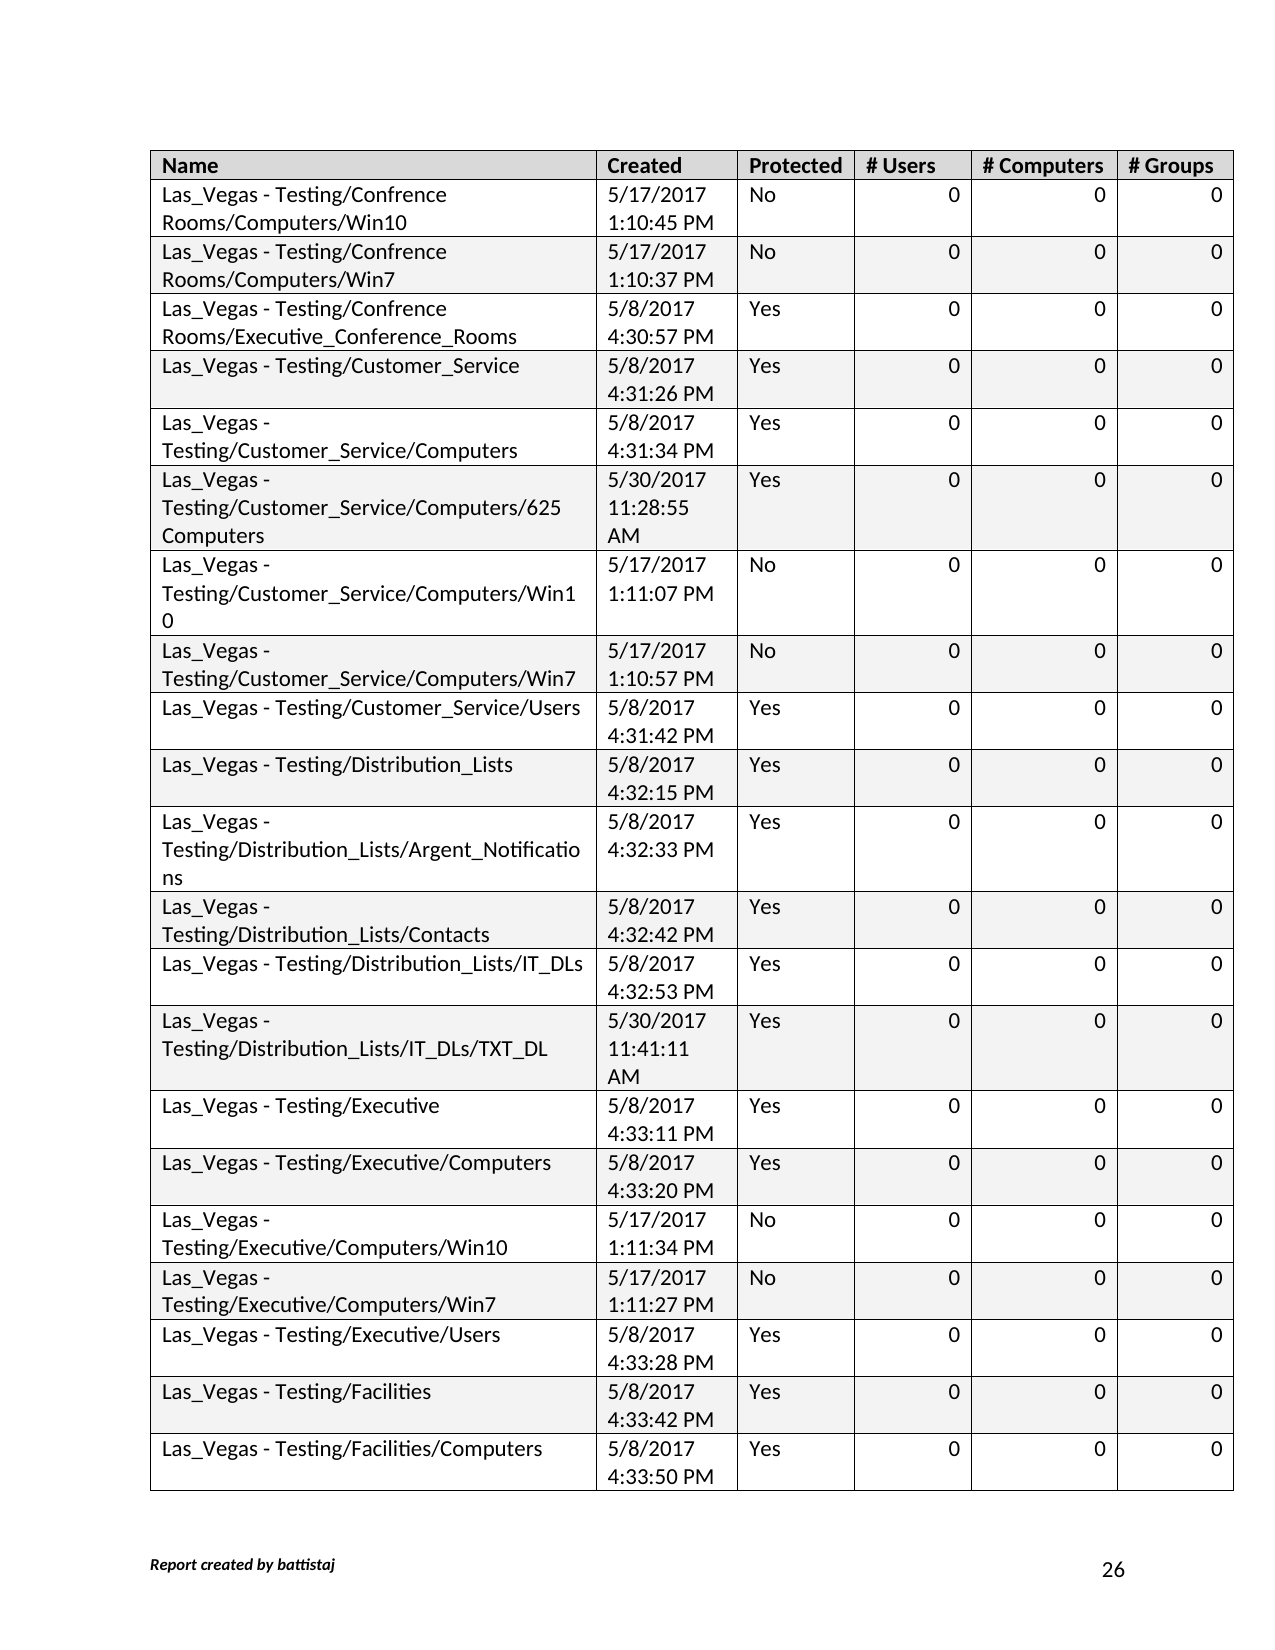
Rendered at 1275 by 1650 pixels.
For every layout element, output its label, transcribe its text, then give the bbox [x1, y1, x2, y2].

table_cell 0 [972, 351, 1117, 407]
table_cell Las_Vegas - Testing/Customer_Service/Computers/625 Computers [151, 466, 596, 549]
table_cell 0 [1118, 1320, 1233, 1376]
table_cell 0 [972, 237, 1117, 293]
table_cell 0 [1118, 237, 1233, 293]
table_cell 0 [855, 180, 971, 236]
table_cell Yes [738, 693, 854, 749]
table_cell 0 [1118, 1263, 1233, 1319]
table_cell 0 [972, 466, 1117, 549]
table_cell 0 [855, 1263, 971, 1319]
table_cell 0 [1118, 351, 1233, 407]
table_cell 0 [972, 1377, 1117, 1433]
table_cell Las_Vegas - Testing/Distribution_Lists/Argent_Notifications [151, 807, 596, 891]
table_cell 5/30/2017 11:41:11 AM [597, 1006, 737, 1090]
table_cell 0 [1118, 1006, 1233, 1090]
table_cell 0 [972, 693, 1117, 749]
table_cell 0 [855, 351, 971, 407]
table_cell 0 [972, 1149, 1117, 1204]
table_cell 0 [1118, 1434, 1233, 1490]
table_cell 0 [855, 466, 971, 549]
table_cell 5/8/2017 4:33:11 PM [597, 1091, 737, 1147]
table_cell Las_Vegas - Testing/Customer_Service [151, 351, 596, 407]
table_cell Yes [738, 1006, 854, 1090]
table_cell Yes [738, 1149, 854, 1204]
table_cell 0 [972, 892, 1117, 948]
table_cell Las_Vegas - Testing/Confrence Rooms/Executive_Conference_Rooms [151, 294, 596, 350]
table_cell 0 [1118, 693, 1233, 749]
table_header Protected [738, 151, 854, 179]
table_cell 0 [972, 807, 1117, 891]
table_cell Las_Vegas - Testing/Executive/Computers/Win10 [151, 1206, 596, 1262]
table_cell No [738, 237, 854, 293]
table_cell 5/17/2017 1:11:34 PM [597, 1206, 737, 1262]
table_cell 0 [855, 551, 971, 635]
table_cell 0 [855, 892, 971, 948]
table_header Name [151, 151, 596, 179]
table_cell 0 [972, 750, 1117, 806]
table_cell 5/8/2017 4:33:28 PM [597, 1320, 737, 1376]
table_cell 0 [1118, 1091, 1233, 1147]
table_cell Las_Vegas - Testing/Customer_Service/Computers/Win7 [151, 636, 596, 692]
table_cell 0 [972, 636, 1117, 692]
table_header # Computers [972, 151, 1117, 179]
table_cell 0 [1118, 1377, 1233, 1433]
table_cell 5/8/2017 4:31:34 PM [597, 409, 737, 464]
table_cell 0 [855, 636, 971, 692]
table_cell Yes [738, 1434, 854, 1490]
table_cell Las_Vegas - Testing/Executive/Users [151, 1320, 596, 1376]
table_cell 0 [1118, 1206, 1233, 1262]
table_cell Las_Vegas - Testing/Facilities [151, 1377, 596, 1433]
table_cell 0 [1118, 750, 1233, 806]
table_cell 0 [972, 294, 1117, 350]
table_cell 0 [1118, 636, 1233, 692]
table_cell 5/8/2017 4:32:42 PM [597, 892, 737, 948]
table_cell Yes [738, 294, 854, 350]
table_cell Las_Vegas - Testing/Confrence Rooms/Computers/Win7 [151, 237, 596, 293]
table_cell Las_Vegas - Testing/Distribution_Lists/Contacts [151, 892, 596, 948]
table_cell 0 [1118, 892, 1233, 948]
table_cell No [738, 180, 854, 236]
table_cell Las_Vegas - Testing/Distribution_Lists/IT_DLs [151, 949, 596, 1005]
table_cell Las_Vegas - Testing/Customer_Service/Users [151, 693, 596, 749]
table_cell No [738, 551, 854, 635]
table_cell 0 [1118, 180, 1233, 236]
table_cell 5/8/2017 4:31:42 PM [597, 693, 737, 749]
table_cell Yes [738, 892, 854, 948]
table_cell 0 [972, 949, 1117, 1005]
table_cell 5/8/2017 4:33:42 PM [597, 1377, 737, 1433]
table_cell 0 [972, 1434, 1117, 1490]
table_cell Las_Vegas - Testing/Distribution_Lists [151, 750, 596, 806]
table_cell No [738, 1206, 854, 1262]
table_cell Yes [738, 351, 854, 407]
table_cell 0 [855, 807, 971, 891]
table_cell 0 [855, 693, 971, 749]
table_cell 0 [1118, 949, 1233, 1005]
table_cell 0 [1118, 1149, 1233, 1204]
table_cell Yes [738, 409, 854, 464]
table_cell 0 [855, 949, 971, 1005]
table_cell Las_Vegas - Testing/Customer_Service/Computers [151, 409, 596, 464]
table_cell Las_Vegas - Testing/Confrence Rooms/Computers/Win10 [151, 180, 596, 236]
table_cell Yes [738, 807, 854, 891]
table_cell 0 [972, 180, 1117, 236]
table_cell 0 [1118, 294, 1233, 350]
table_cell 0 [855, 1006, 971, 1090]
table_cell 0 [855, 409, 971, 464]
table_cell Las_Vegas - Testing/Distribution_Lists/IT_DLs/TXT_DL [151, 1006, 596, 1090]
table_cell 0 [972, 409, 1117, 464]
table_cell Las_Vegas - Testing/Executive/Computers [151, 1149, 596, 1204]
table_cell 0 [855, 237, 971, 293]
table_cell 5/8/2017 4:32:15 PM [597, 750, 737, 806]
table_cell 0 [1118, 807, 1233, 891]
table_cell 0 [972, 1006, 1117, 1090]
table_cell Yes [738, 750, 854, 806]
table_cell 5/8/2017 4:32:53 PM [597, 949, 737, 1005]
table_cell 5/17/2017 1:10:45 PM [597, 180, 737, 236]
table_cell No [738, 1263, 854, 1319]
table_cell 0 [855, 1434, 971, 1490]
table_cell 0 [972, 1206, 1117, 1262]
table_cell Yes [738, 1377, 854, 1433]
table_header # Users [855, 151, 971, 179]
table_cell Yes [738, 949, 854, 1005]
table_cell 5/17/2017 1:10:57 PM [597, 636, 737, 692]
table_cell 5/17/2017 1:10:37 PM [597, 237, 737, 293]
table_cell 5/30/2017 11:28:55 AM [597, 466, 737, 549]
table_cell 5/17/2017 1:11:07 PM [597, 551, 737, 635]
table_cell Las_Vegas - Testing/Facilities/Computers [151, 1434, 596, 1490]
table_cell 0 [855, 1320, 971, 1376]
table_cell Yes [738, 1320, 854, 1376]
table_cell 5/8/2017 4:32:33 PM [597, 807, 737, 891]
table_cell 5/17/2017 1:11:27 PM [597, 1263, 737, 1319]
table_header # Groups [1118, 151, 1233, 179]
table_cell Yes [738, 1091, 854, 1147]
table_cell 0 [972, 1263, 1117, 1319]
table_cell 0 [855, 1149, 971, 1204]
table_cell Las_Vegas - Testing/Executive/Computers/Win7 [151, 1263, 596, 1319]
table_cell 0 [855, 750, 971, 806]
table_cell 0 [972, 551, 1117, 635]
table_cell 5/8/2017 4:33:20 PM [597, 1149, 737, 1204]
table_cell 0 [855, 1091, 971, 1147]
table_cell 5/8/2017 4:30:57 PM [597, 294, 737, 350]
table_cell Yes [738, 466, 854, 549]
table_cell 0 [855, 294, 971, 350]
table_cell No [738, 636, 854, 692]
table_cell 0 [972, 1320, 1117, 1376]
table_cell 0 [1118, 409, 1233, 464]
table_header Created [597, 151, 737, 179]
table_cell 5/8/2017 4:33:50 PM [597, 1434, 737, 1490]
table_cell 0 [1118, 466, 1233, 549]
table_cell Las_Vegas - Testing/Executive [151, 1091, 596, 1147]
table_cell 0 [855, 1377, 971, 1433]
table_cell 5/8/2017 4:31:26 PM [597, 351, 737, 407]
table_cell 0 [972, 1091, 1117, 1147]
table_cell 0 [1118, 551, 1233, 635]
table_cell 0 [855, 1206, 971, 1262]
table_cell Las_Vegas - Testing/Customer_Service/Computers/Win10 [151, 551, 596, 635]
